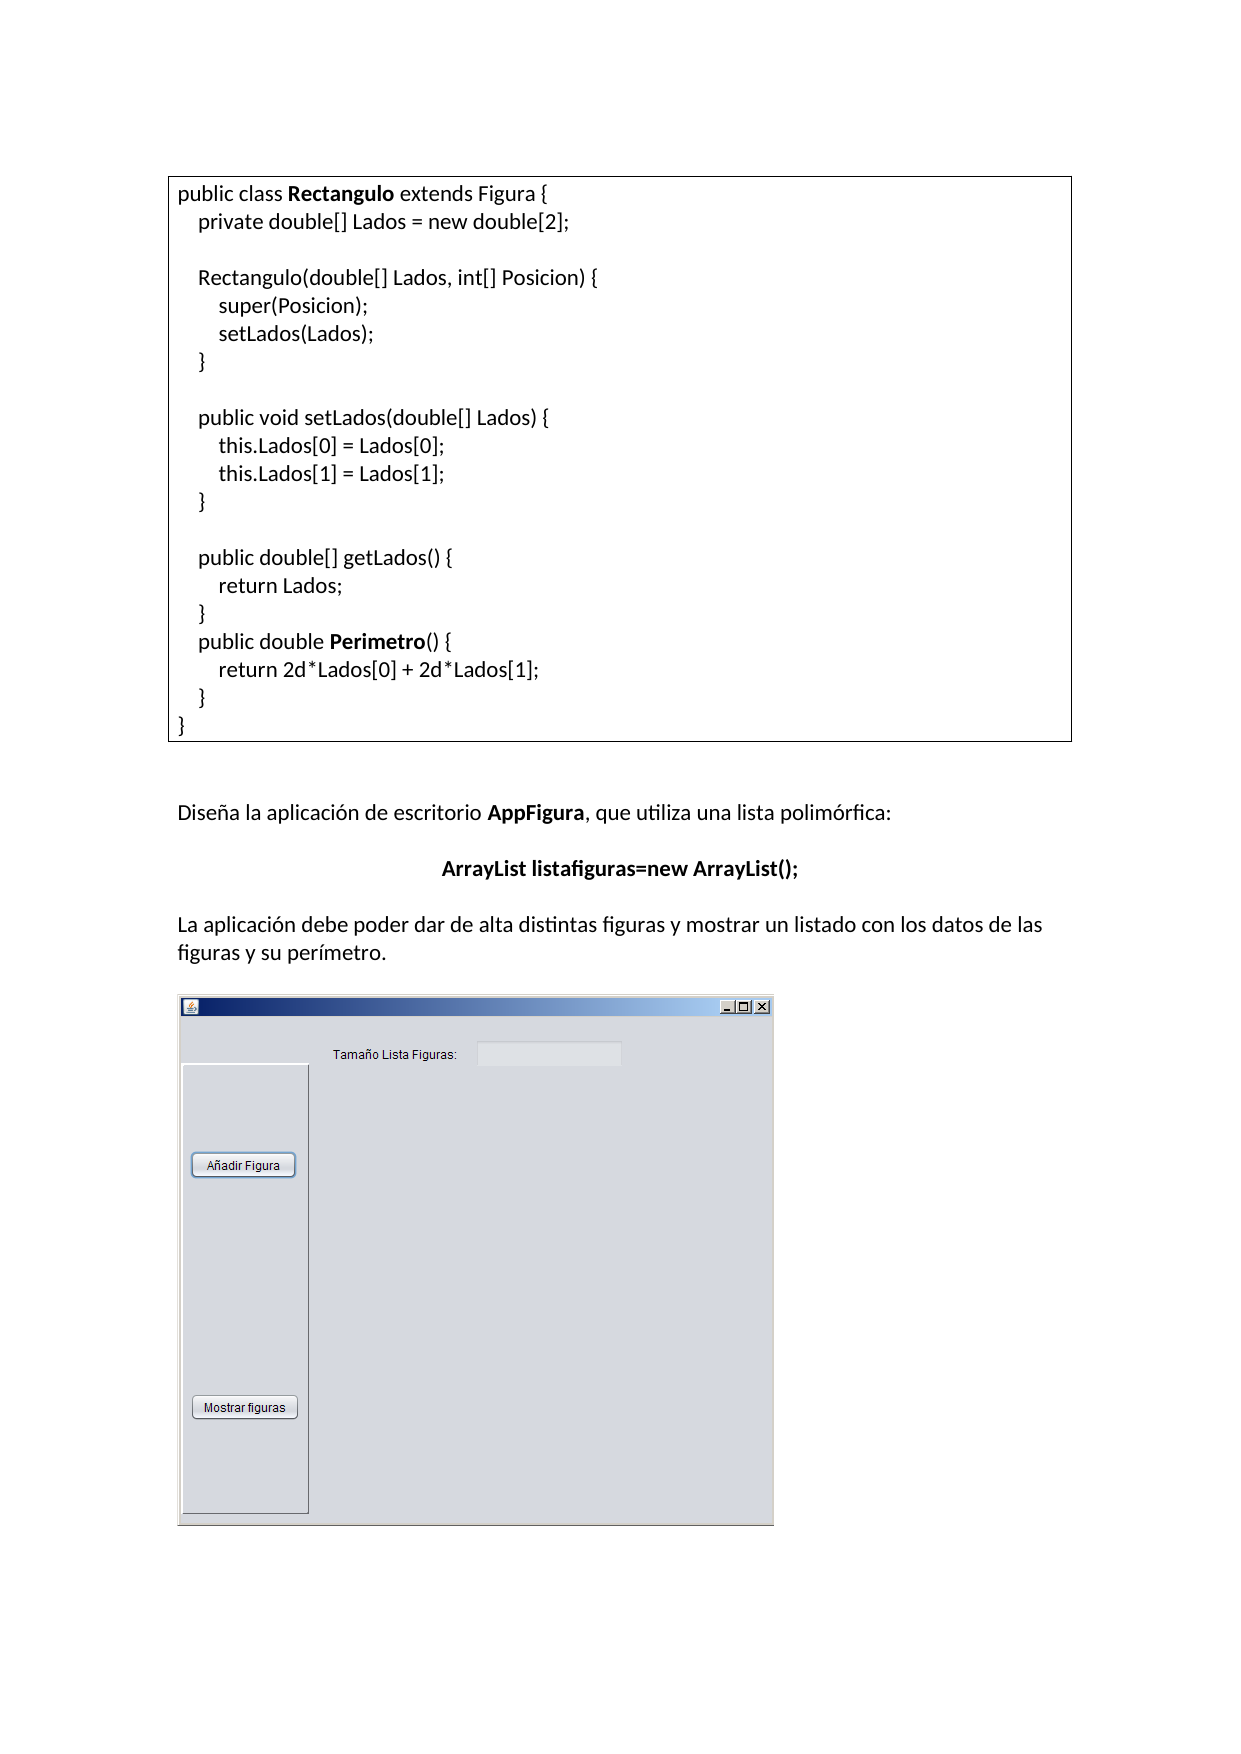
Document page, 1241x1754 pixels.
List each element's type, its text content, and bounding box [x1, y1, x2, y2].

text public double Perimetro() { [177, 627, 1063, 655]
text public void setLados(double[] Lados) { [177, 403, 1063, 431]
text public double[] getLados() { [177, 543, 1063, 571]
text setLados(Lados); [177, 319, 1063, 347]
text } [177, 683, 1063, 708]
text } [169, 708, 1071, 741]
text this.Lados[0] = Lados[0]; [177, 431, 1063, 459]
text } [177, 347, 1063, 375]
text } [177, 599, 1063, 627]
text La aplicación debe poder dar de alta distintas figuras y mostrar un listado con los datos de las figuras y su perímetro. [177, 910, 1063, 966]
text Rectangulo(double[] Lados, int[] Posicion) { [177, 263, 1063, 291]
text return Lados; [177, 571, 1063, 599]
text private double[] Lados = new double[2]; [177, 207, 1063, 235]
text ArrayList listafiguras=new ArrayList(); [177, 854, 1063, 882]
picture [177, 994, 774, 1526]
text public class Rectangulo extends Figura { [169, 177, 1071, 207]
text super(Posicion); [177, 291, 1063, 319]
text this.Lados[1] = Lados[1]; [177, 459, 1063, 487]
text return 2d*Lados[0] + 2d*Lados[1]; [177, 655, 1063, 683]
text } [177, 487, 1063, 515]
text Diseña la aplicación de escritorio AppFigura, que utiliza una lista polimórfica: [177, 798, 1063, 826]
